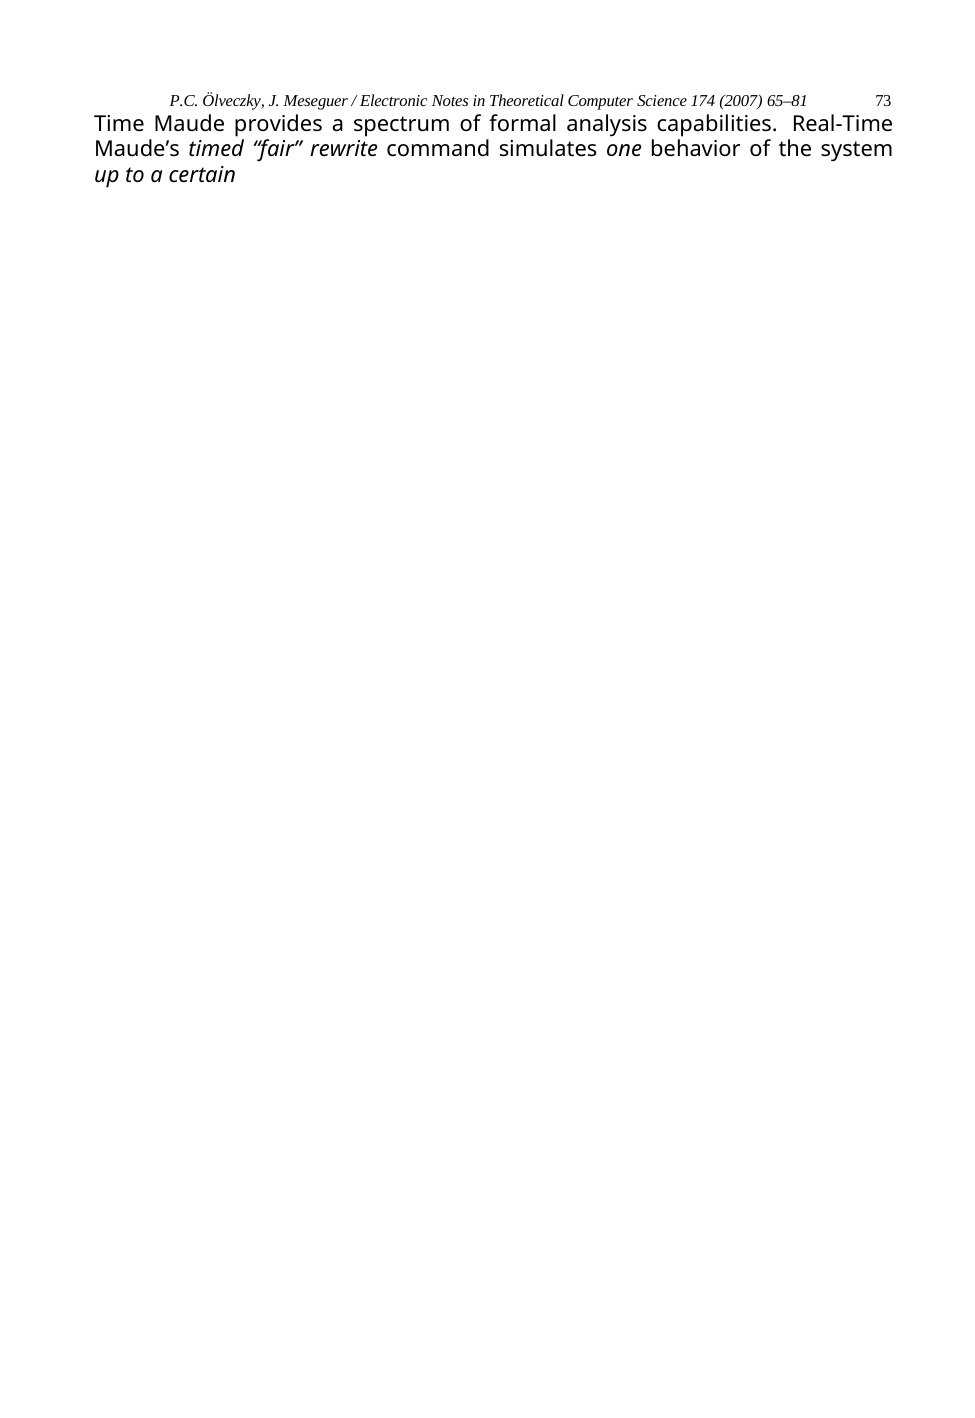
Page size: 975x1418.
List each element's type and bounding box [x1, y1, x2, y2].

text [94, 110, 893, 189]
